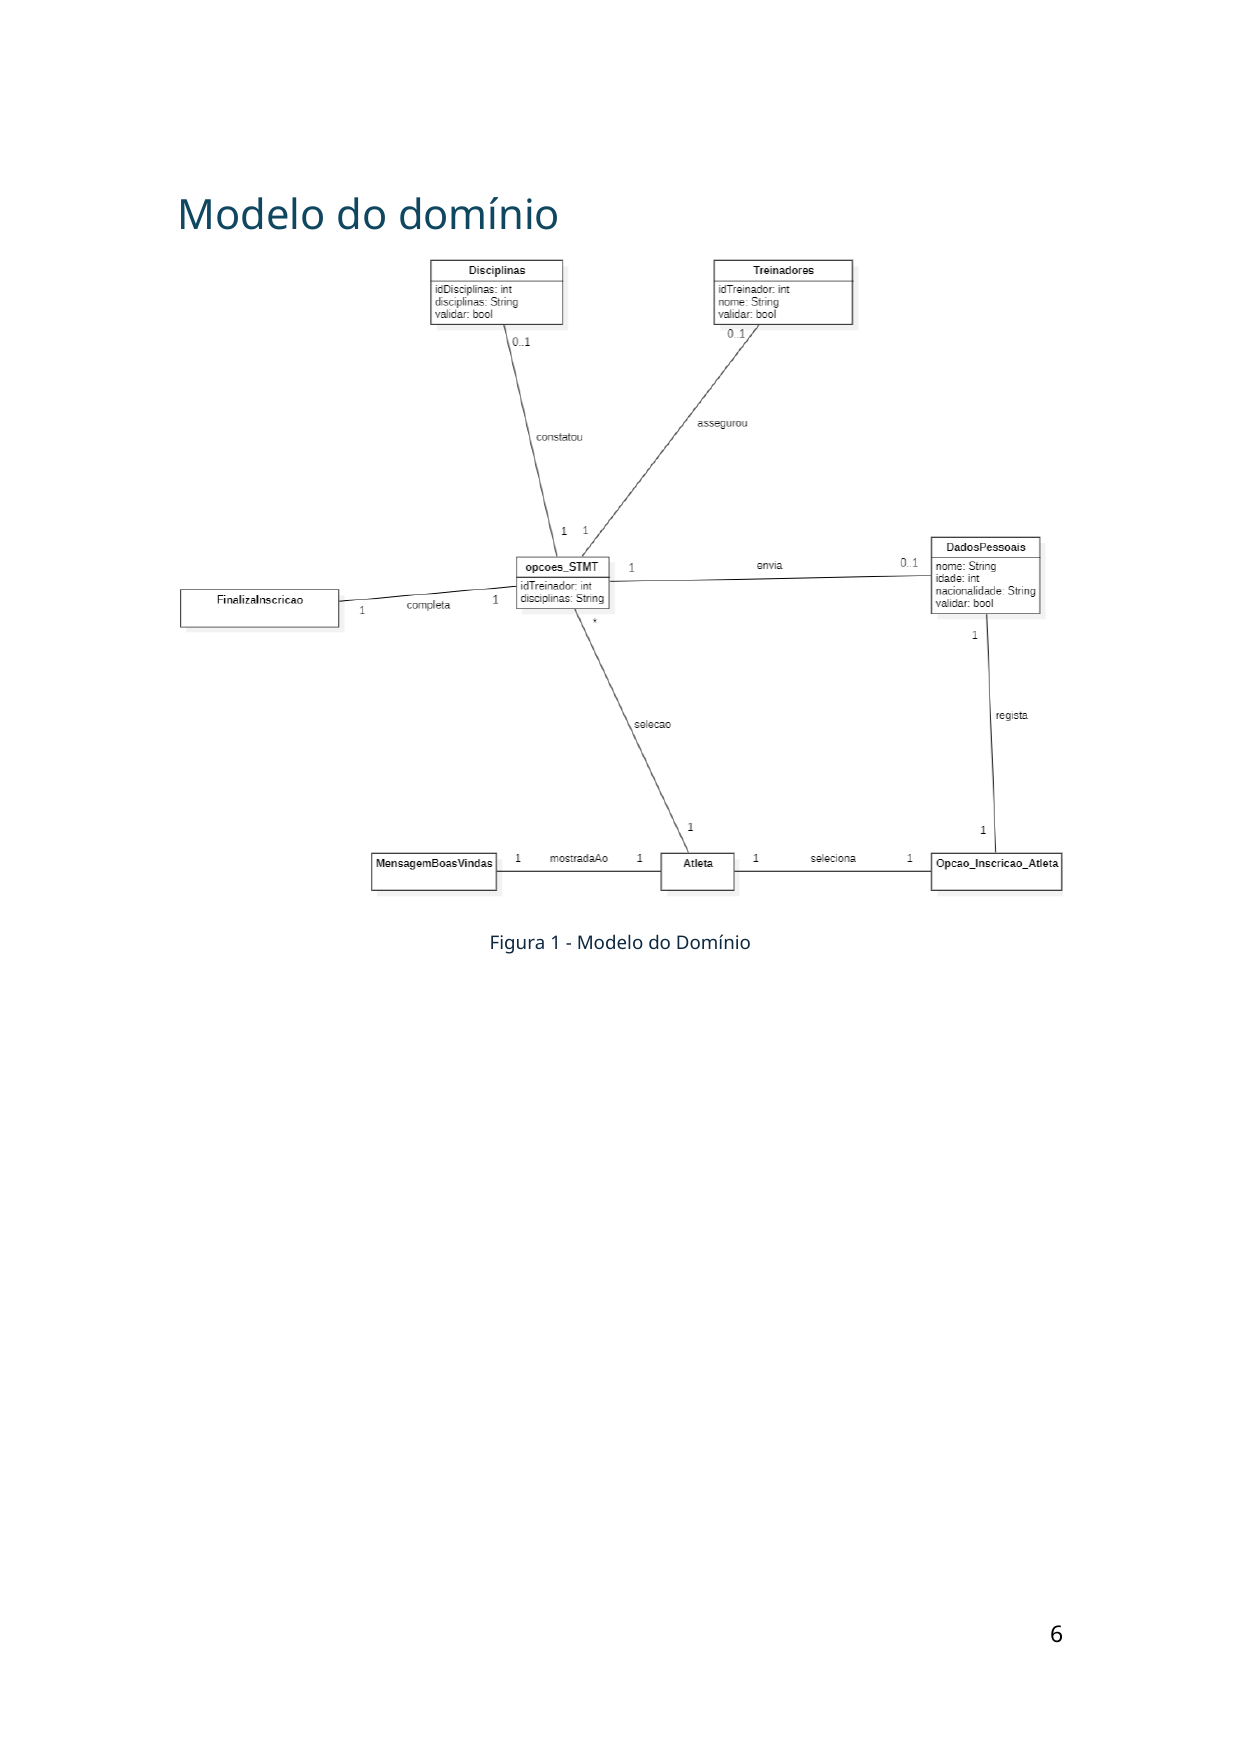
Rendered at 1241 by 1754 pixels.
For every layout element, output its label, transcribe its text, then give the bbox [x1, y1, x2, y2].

text Figura 1 - Modelo do Domínio [177, 929, 1063, 955]
picture [177, 254, 1063, 898]
subtitle Modelo do domínio [177, 185, 1063, 242]
